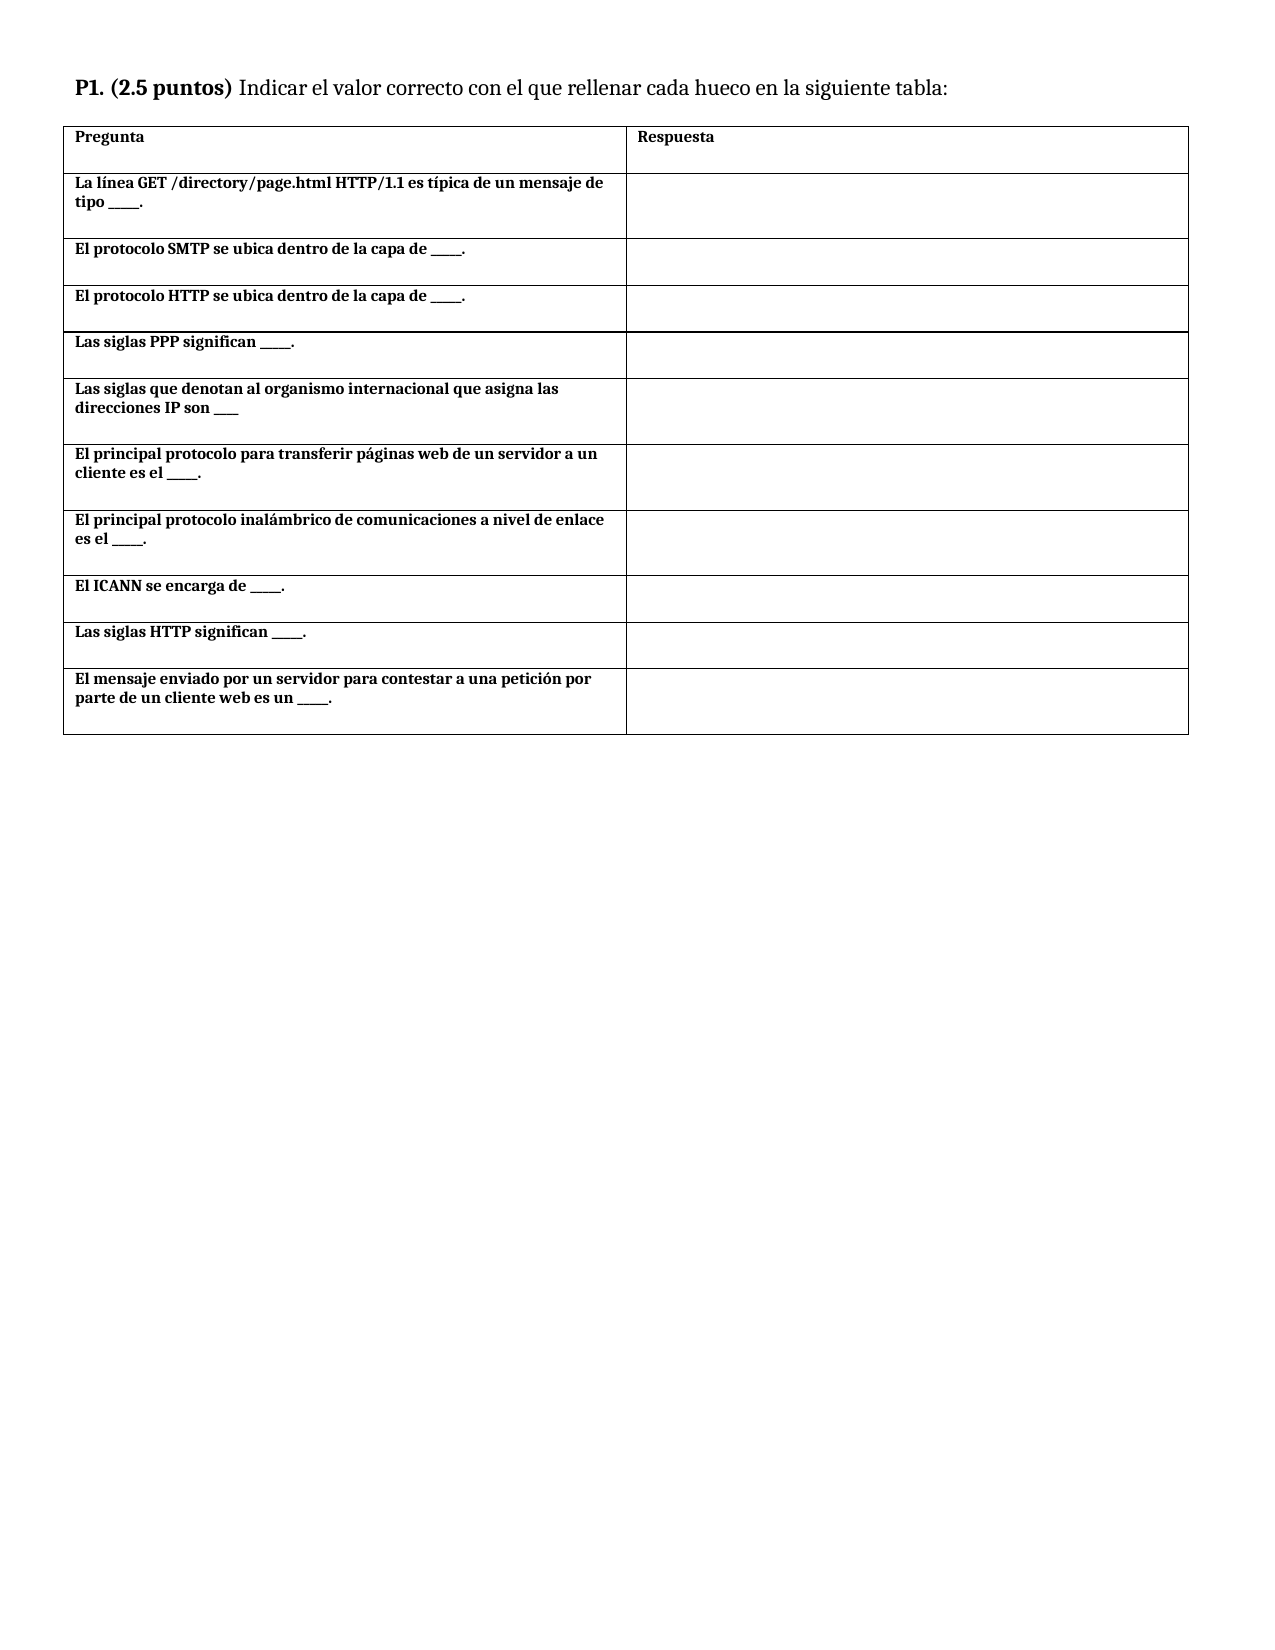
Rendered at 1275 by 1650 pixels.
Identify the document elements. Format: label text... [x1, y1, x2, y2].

table_cell Las siglas que denotan al organismo internacional que asigna las direcciones IP son ____ [64, 379, 626, 444]
table_cell [627, 576, 1188, 622]
table_cell [627, 511, 1188, 575]
table_cell [627, 379, 1188, 444]
table_cell El principal protocolo para transferir páginas web de un servidor a un cliente es el _____. [64, 445, 626, 509]
table_cell Las siglas PPP significan _____. [64, 333, 626, 378]
table_cell [627, 623, 1188, 668]
table_cell [627, 286, 1188, 331]
table_cell Las siglas HTTP significan _____. [64, 623, 626, 668]
table_cell [627, 669, 1188, 734]
table_cell [627, 239, 1188, 285]
table_cell [627, 445, 1188, 509]
table_cell El mensaje enviado por un servidor para contestar a una petición por parte de un cliente web es un _____. [64, 669, 626, 734]
table_cell [627, 333, 1188, 378]
table_cell El ICANN se encarga de _____. [64, 576, 626, 622]
table_cell [627, 174, 1188, 238]
table_header Pregunta [64, 127, 626, 173]
table_cell El protocolo HTTP se ubica dentro de la capa de _____. [64, 286, 626, 331]
table_cell El protocolo SMTP se ubica dentro de la capa de _____. [64, 239, 626, 285]
table_cell El principal protocolo inalámbrico de comunicaciones a nivel de enlace es el _____. [64, 511, 626, 575]
table_header Respuesta [627, 127, 1188, 173]
text P1. (2.5 puntos) Indicar el valor correcto con el que rellenar cada hueco en la siguiente tabla: [75, 75, 1200, 101]
table_cell La línea GET /directory/page.html HTTP/1.1 es típica de un mensaje de tipo _____. [64, 174, 626, 238]
